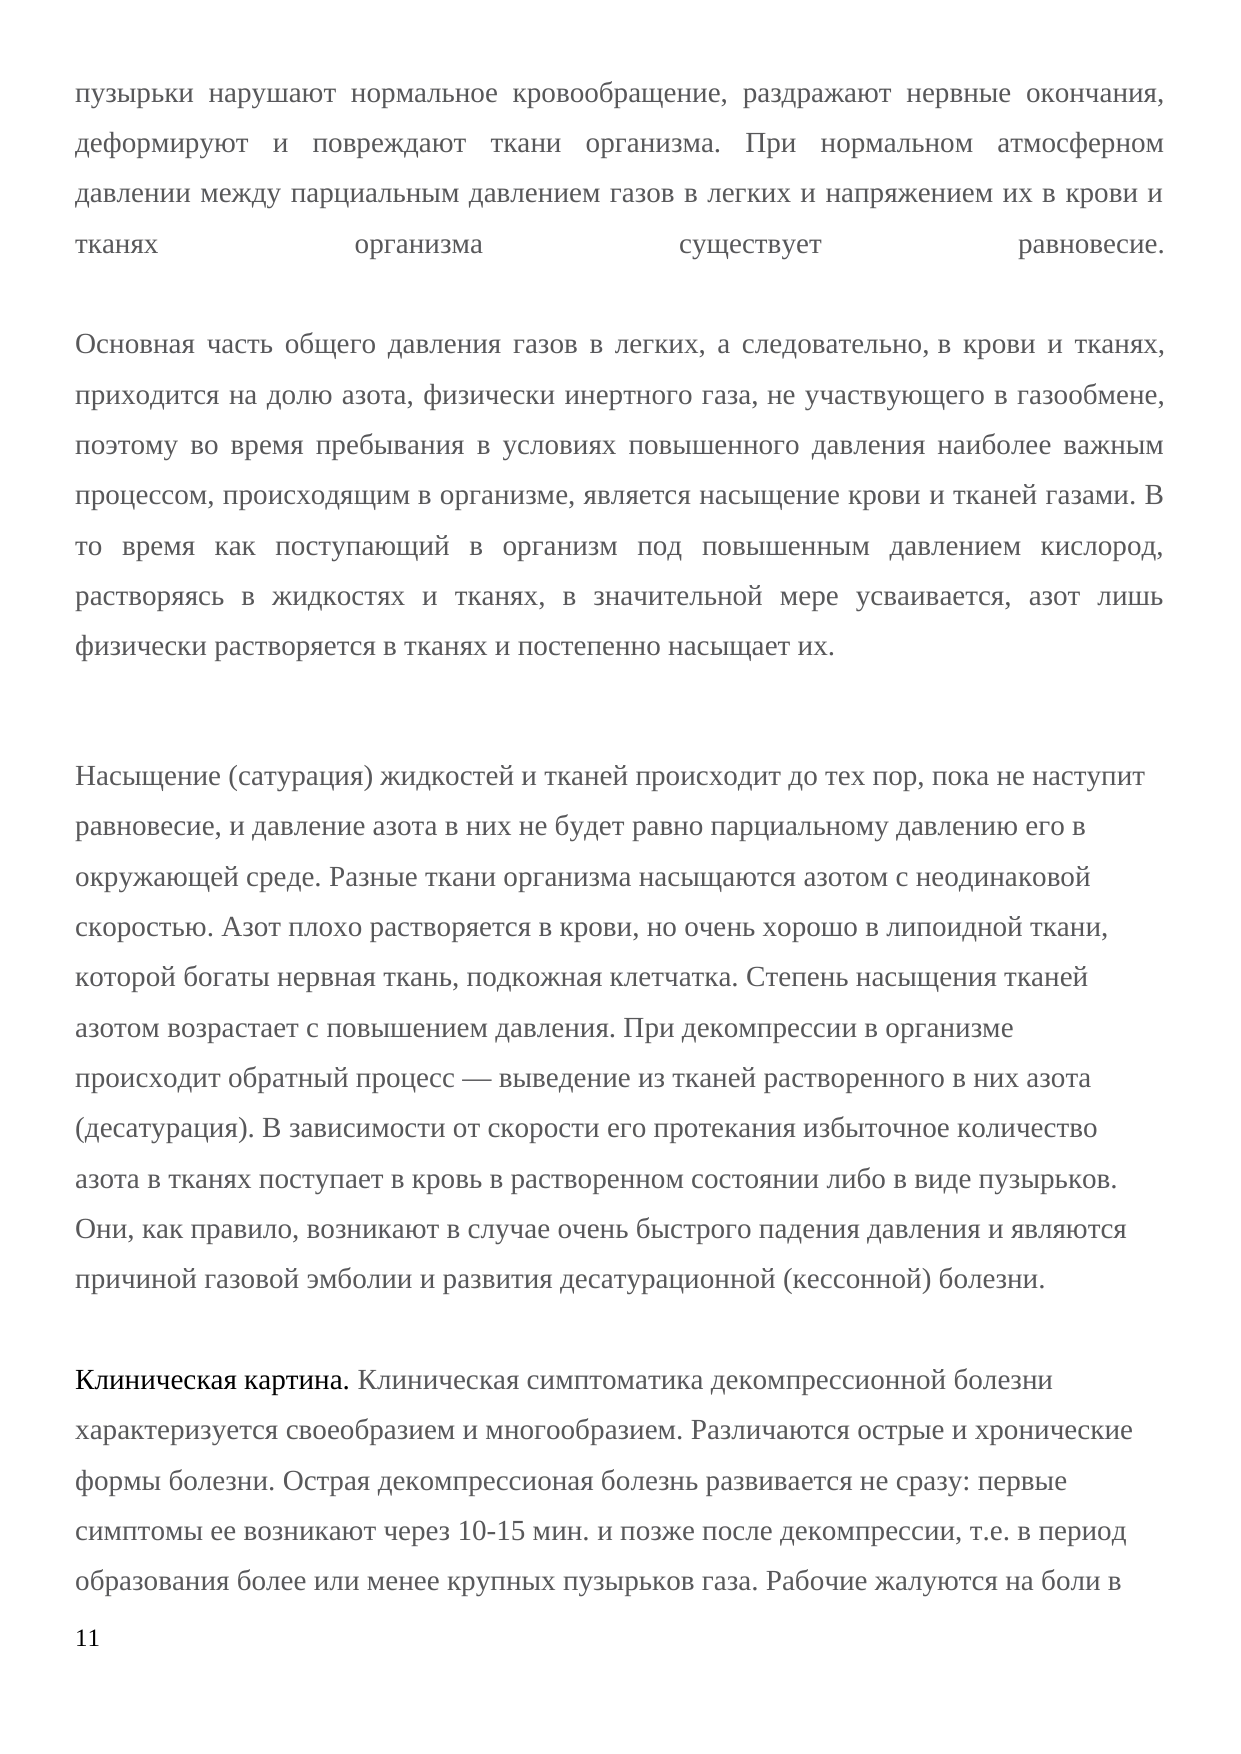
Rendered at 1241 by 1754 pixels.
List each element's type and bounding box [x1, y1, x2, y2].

text [75, 708, 1165, 1597]
text [75, 75, 1165, 662]
